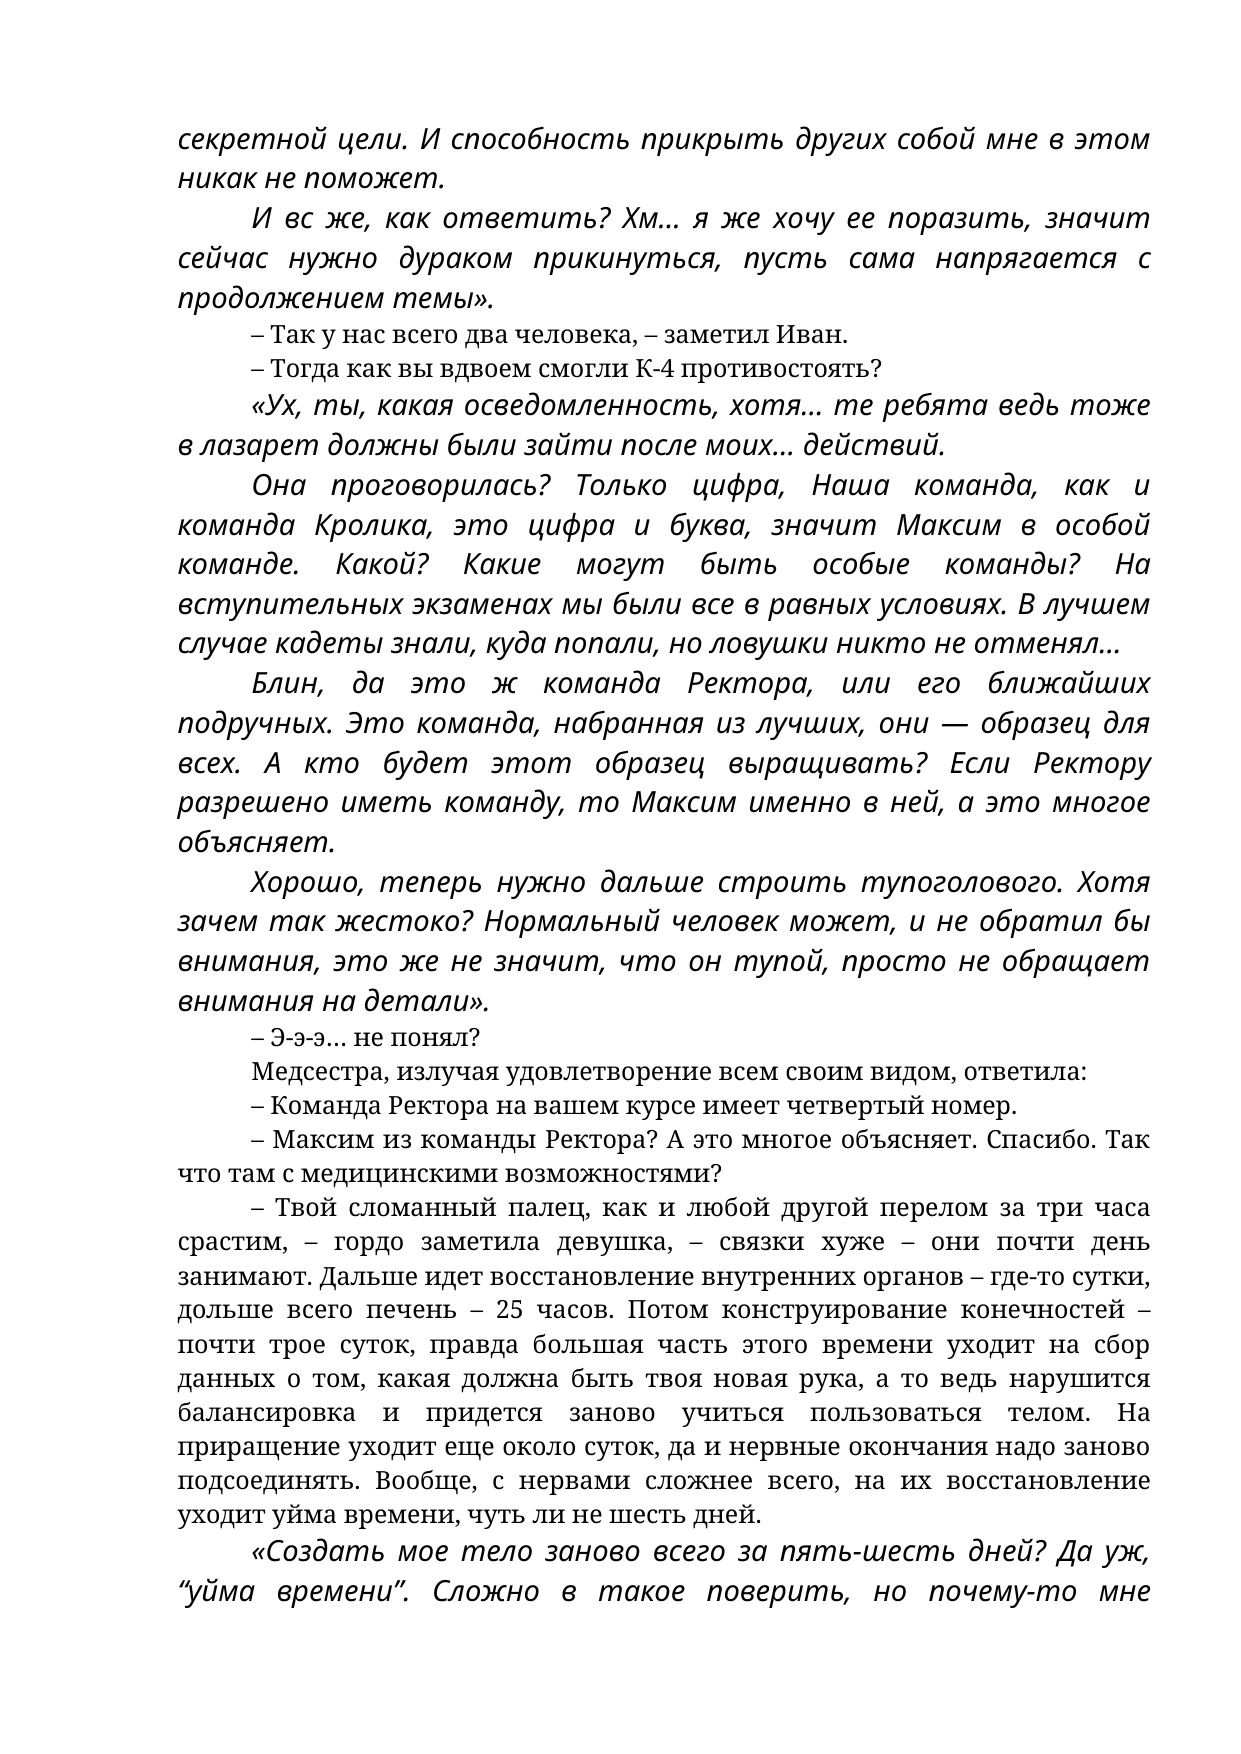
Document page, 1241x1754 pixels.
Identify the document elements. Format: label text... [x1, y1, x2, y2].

text – Э-э-э… не понял? [177, 1020, 1152, 1054]
text – Так у нас всего два человека, – заметил Иван. [177, 317, 1152, 351]
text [177, 1531, 1152, 1610]
text – Максим из команды Ректора? А это многое объясняет. Спасибо. Так что там с медицинскими возможностями? [177, 1122, 1152, 1190]
text – Тогда как вы вдвоем смогли К-4 противостоять? [177, 351, 1152, 385]
text – Команда Ректора на вашем курсе имеет четвертый номер. [177, 1088, 1152, 1122]
text – Твой сломанный палец, как и любой другой перелом за три часа срастим, – гордо заметила девушка, – связки хуже – они почти день занимают. Дальше идет восстановление внутренних органов – где-то сутки, дольше всего печень – 25 часов. Потом конструирование конечностей – почти трое суток, правда большая часть этого времени уходит на сбор данных о том, какая должна быть твоя новая рука, а то ведь нарушится балансировка и придется заново учиться пользоваться телом. На приращение уходит еще около суток, да и нервные окончания надо заново подсоединять. Вообще, с нервами сложнее всего, на их восстановление уходит уйма времени, чуть ли не шесть дней. [177, 1190, 1152, 1531]
text Блин, да это ж команда Ректора, или его ближайших подручных. Это команда, набранная из лучших, они — образец для всех. А кто будет этот образец выращивать? Если Ректору разрешено иметь команду, то Максим именно в ней, а это многое объясняет. [177, 662, 1152, 861]
text Медсестра, излучая удовлетворение всем своим видом, ответила: [177, 1054, 1152, 1088]
text Она проговорилась? Только цифра, Наша команда, как и команда Кролика, это цифра и буква, значит Максим в особой команде. Какой? Какие могут быть особые команды? На вступительных экзаменах мы были все в равных условиях. В лучшем случае кадеты знали, куда попали, но ловушки никто не отменял… [177, 464, 1152, 662]
text И вс же, как ответить? Хм… я же хочу ее поразить, значит сейчас нужно дураком прикинуться, пусть сама напрягается с продолжением темы». [177, 197, 1152, 317]
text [177, 118, 1152, 197]
text «Ух, ты, какая осведомленность, хотя… те ребята ведь тоже в лазарет должны были зайти после моих… действий. [177, 385, 1152, 464]
text Хорошо, теперь нужно дальше строить тупоголового. Хотя зачем так жестоко? Нормальный человек может, и не обратил бы внимания, это же не значит, что он тупой, просто не обращает внимания на детали». [177, 861, 1152, 1020]
